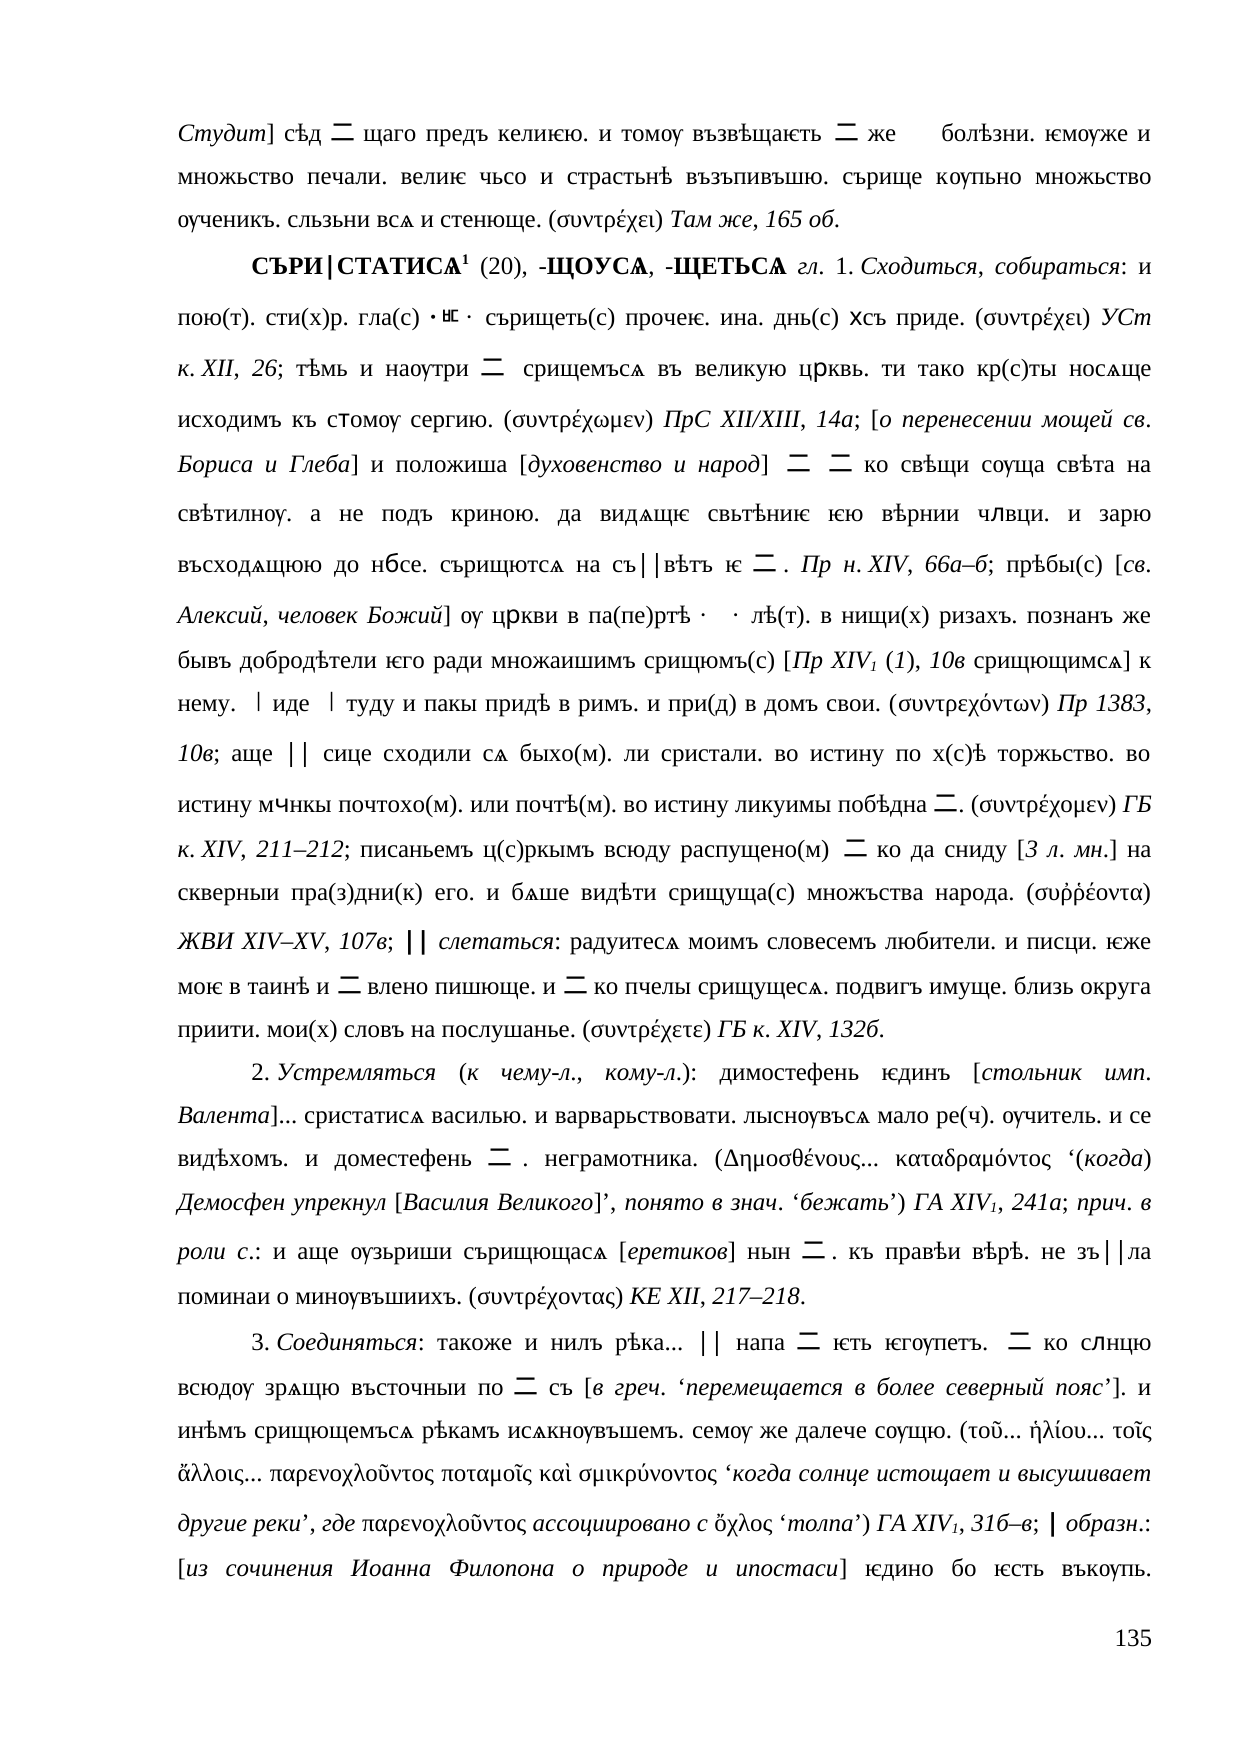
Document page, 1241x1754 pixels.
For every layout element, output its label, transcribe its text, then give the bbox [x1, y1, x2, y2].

text 2. Устремляться (к чему-л., кому-л.): димостефень ѥдинъ [стольник имп. Валента]... сристатиcѧ василью. и варварьствовати. лыснѹвъсѧ мало ре(ч). ѹчитель. и се видѣхомъ. и доместефень㆓. неграмотника. (Δημοσθένους... καταδραμόντος ‘(когда) Демосфен упрекнул [Василия Великого]’, понято в знач. ‘бежать’) ГА XIV1, 241а; прич. в роли с.: и аще ѹзьриши сърищющаcѧ [еретиков] нын㆓. къ правѣи вѣрѣ. не зъ||ла поминаи о минѹвъшиихъ. (συντρέχοντας) КЕ XII, 217–218. [177, 1057, 1152, 1309]
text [177, 1324, 1152, 1581]
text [177, 118, 1152, 233]
text съри|статиcѦ1 (20), -щОУсѦ, -щетьСѦ гл. 1. Сходиться, собираться: и пою(т). сти(х)р. гла(с) ∙ㅳ∙ сърищеть(с) прочеѥ. ина. днь(с) хсъ приде. (συντρέχει) УСт к. XII, 26; тѣмь и наѹтри㆓ срищемъсѧ въ великую црквь. ти тако кр(с)ты носѧще исходимъ къ стомѹ сергию. (συντρέχωμεν) ПрС XII/XIII, 14а; [о перенесении мощей св. Бориса и Глеба] и положиша [духовенство и народ] ㆓ ㆓ко свѣщи сѹща свѣта на свѣтилнѹ. а не подъ криною. да видѧщѥ свьтѣниѥ ѥю вѣрнии члвци. и зарю въсходѧщюю до нбсе. сърищютсѧ на съ||вѣтъ ѥ㆓. Пр н. XIV, 66а–б; прѣбы(с) [св. Алексий, человек Божий] ѹ цркви в па(пе)ртѣ ∙゗∙ лѣ(т). в нищи(х) ризахъ. познанъ же бывъ добродѣтели ѥго ради множаишимъ срищюмъ(с) [Пр XIV1 (1), 10в срищющимсѧ] к нему. ㆐иде ㆐туду и пакы придѣ в римъ. и при(д) в домъ свои. (συντρεχόντων) Пр 1383, 10в; аще || сице сходили сѧ быхо(м). ли сристали. во истину по х(с)ѣ торжьство. во истину мчнкы почтохо(м). или почтѣ(м). во истину ликуимы побѣдна㆓. (συντρέχομεν) ГБ к. XIV, 211–212; писаньемъ ц(с)ркымъ всюду распущено(м) ㆓ко да сниду [3 л. мн.] на скверныи пра(з)дни(к) его. и бѧше видѣти срищуща(с) множъства народа. (συῤῥέοντα) ЖВИ ХІV–XV, 107в; || слетаться: радуитеcѧ моимъ словесемъ любители. и писци. ѥже моѥ в таинѣ и ㆓влено пишюще. и ㆓ко пчелы срищущеcѧ. подвигъ имуще. близь округа приити. мои(х) словъ на послушанье. (συντρέχετε) ГБ к. XIV, 132б. [177, 247, 1152, 1043]
